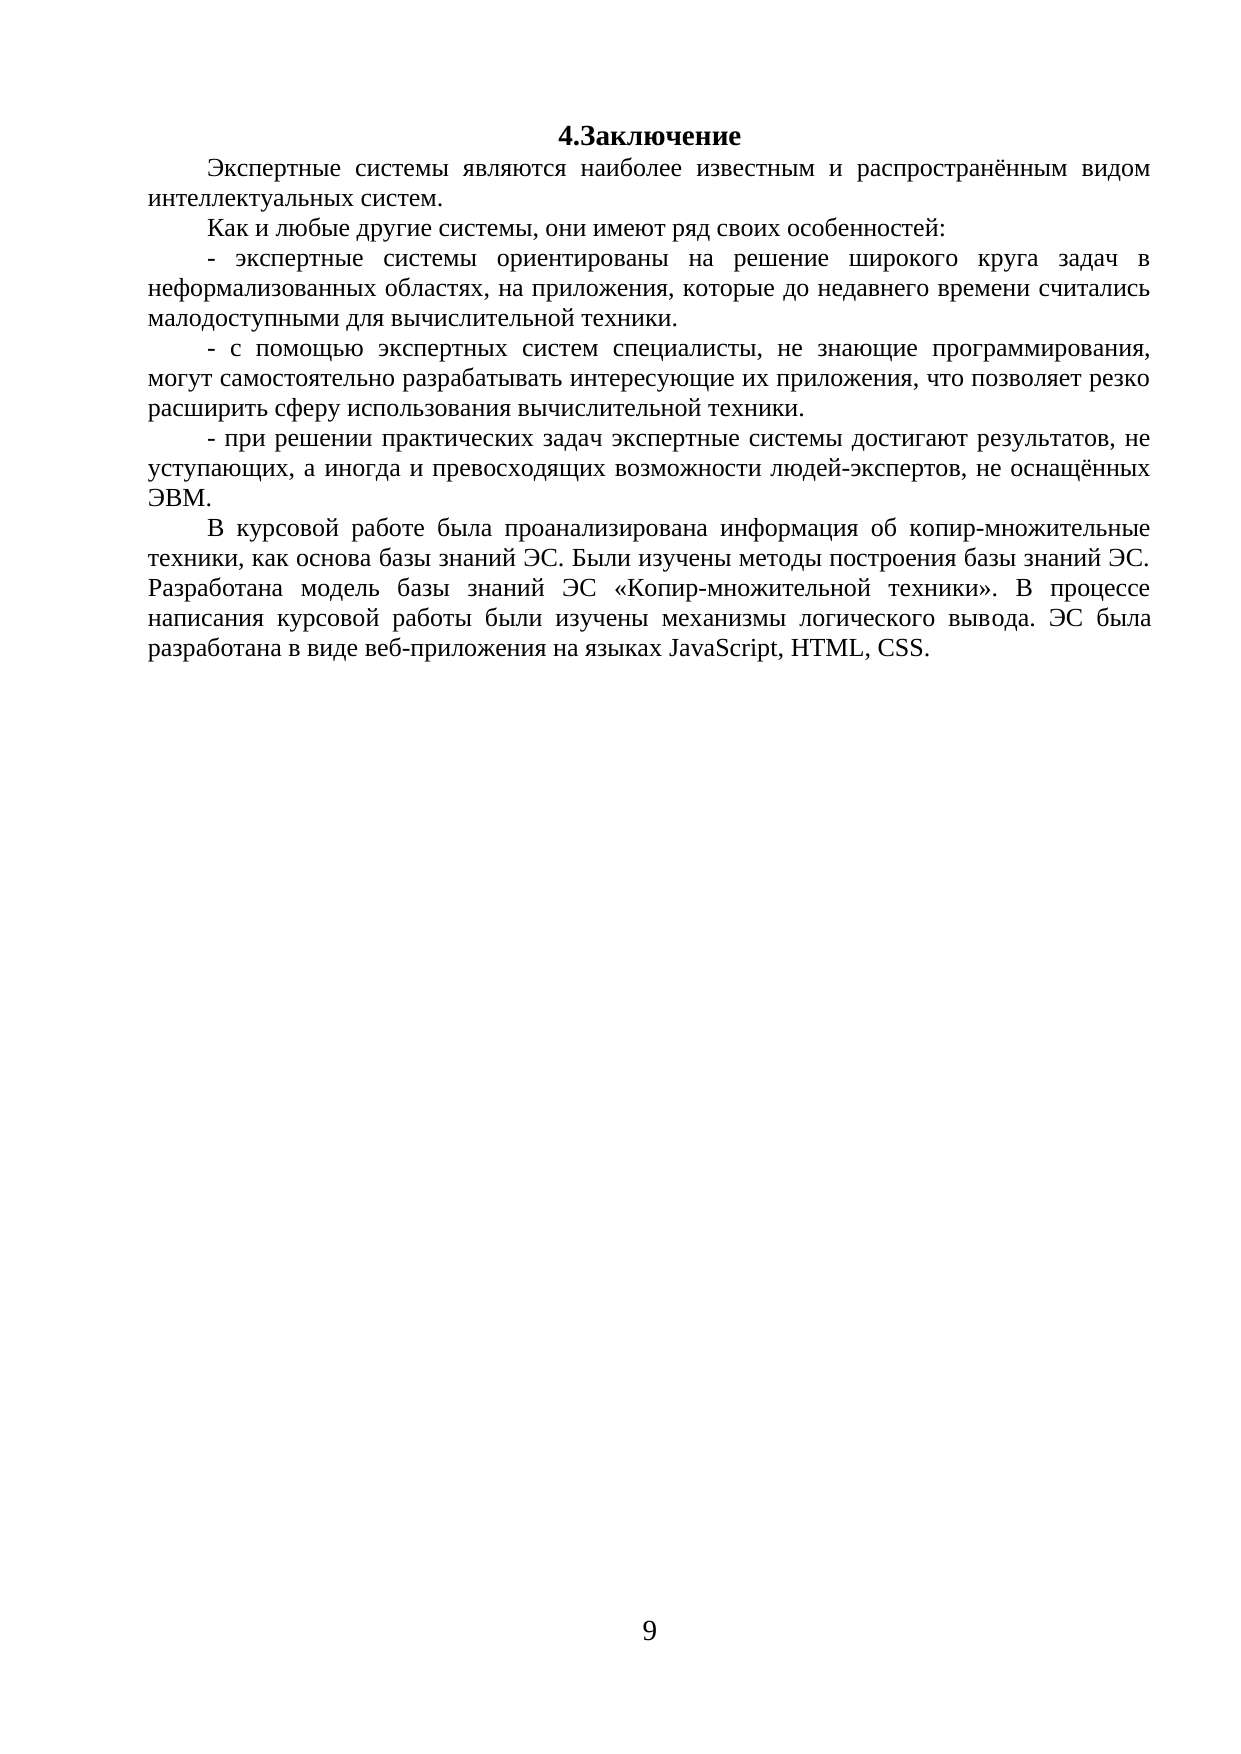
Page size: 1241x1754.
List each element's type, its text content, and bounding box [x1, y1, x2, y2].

text - экспертные системы ориентированы на решение широкого круга задач в неформализованных областях, на приложения, которые до недавнего времени считались малодоступными для вычислительной техники. [148, 242, 1152, 332]
text 4.Заключение [148, 118, 1152, 152]
text - при решении практических задач экспертные системы достигают результатов, не уступающих, а иногда и превосходящих возможности людей-экспертов, не оснащённых ЭВМ. [148, 422, 1152, 512]
text Экспертные системы являются наиболее известным и распространённым видом интеллектуальных систем. [148, 152, 1152, 212]
text Как и любые другие системы, они имеют ряд своих особенностей: [148, 212, 1152, 242]
text В курсовой работе была проанализирована информация об копир-множительные техники, как основа базы знаний ЭС. Были изучены методы построения базы знаний ЭС. Разработана модель базы знаний ЭС «Копир-множительной техники». В процессе написания курсовой работы были изучены механизмы логического вывода. ЭС была разработана в виде веб-приложения на языках JavaScript, HTML, CSS. [148, 512, 1152, 662]
text - с помощью экспертных систем специалисты, не знающие программирования, могут самостоятельно разрабатывать интересующие их приложения, что позволяет резко расширить сферу использования вычислительной техники. [148, 332, 1152, 422]
